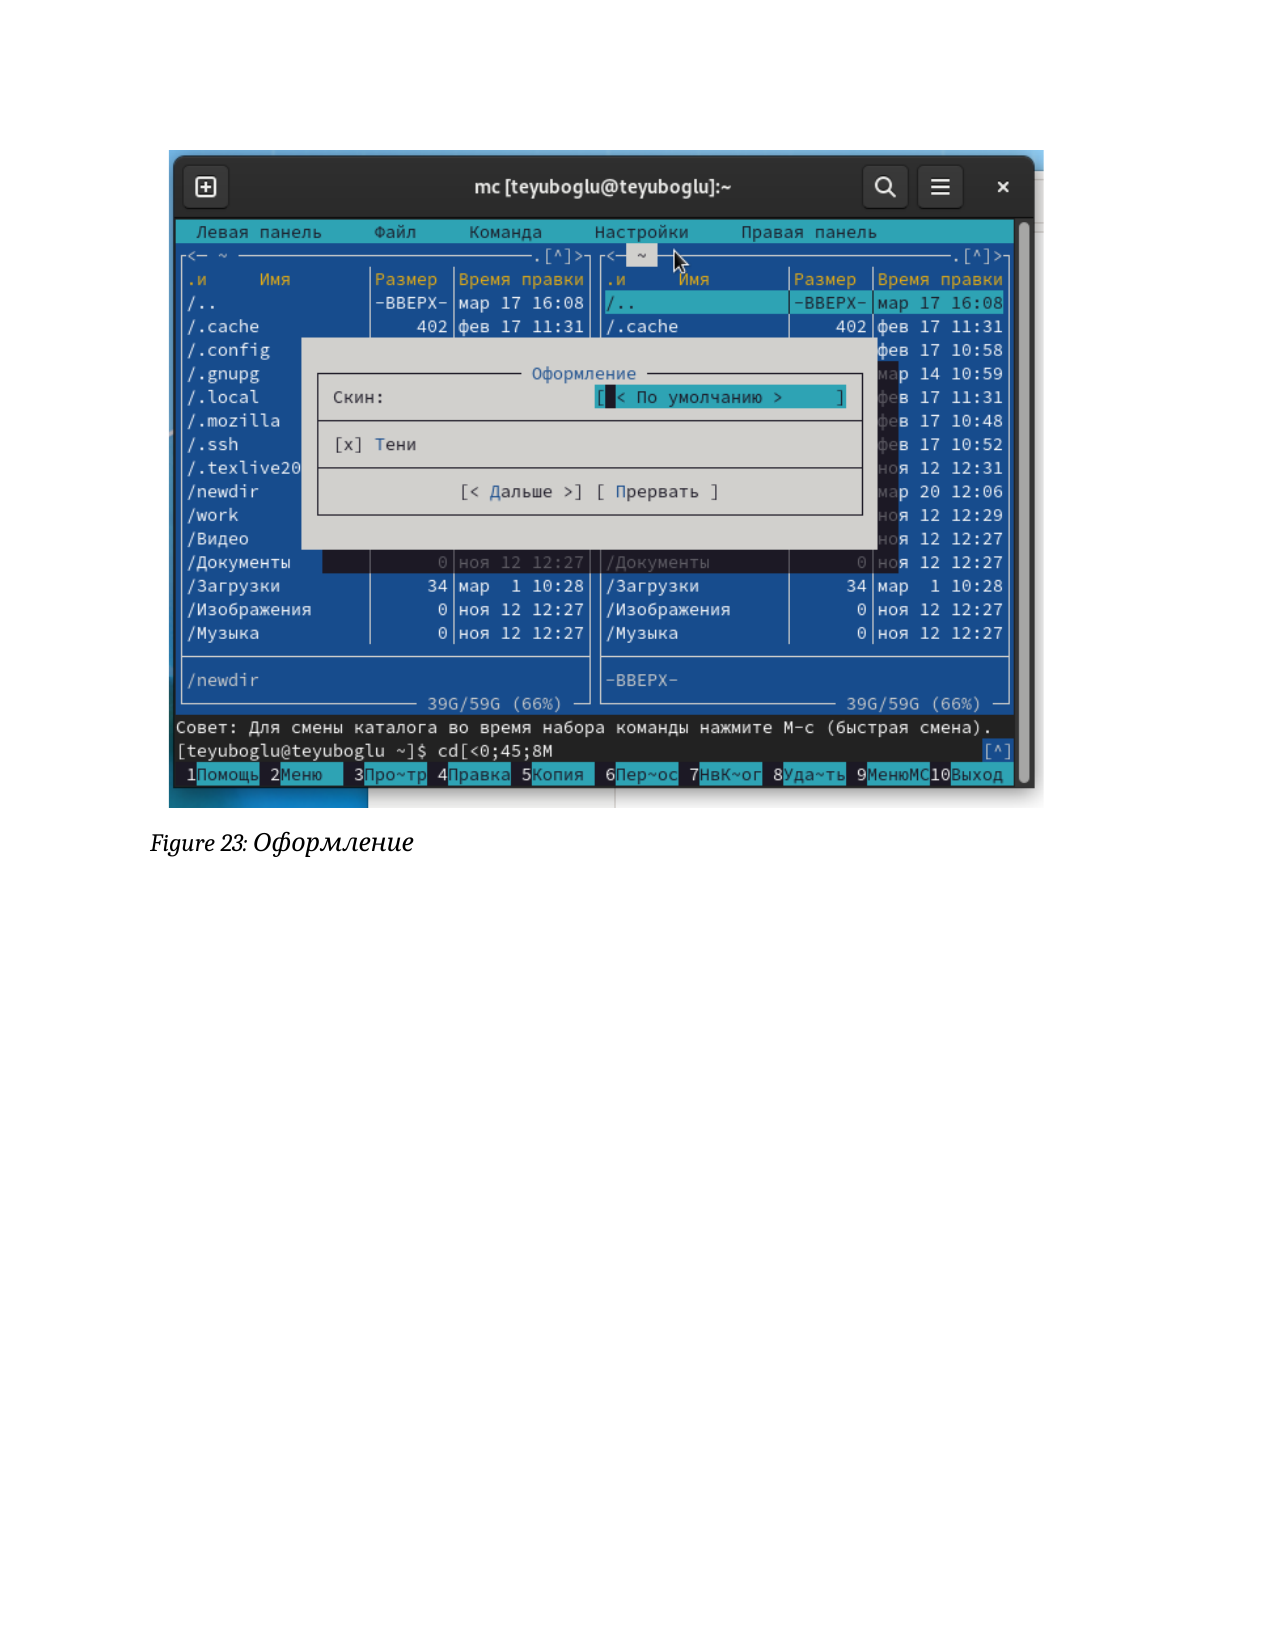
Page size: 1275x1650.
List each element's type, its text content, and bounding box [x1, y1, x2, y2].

picture [168, 150, 1044, 808]
text Figure 23: Оформление [150, 829, 1125, 857]
